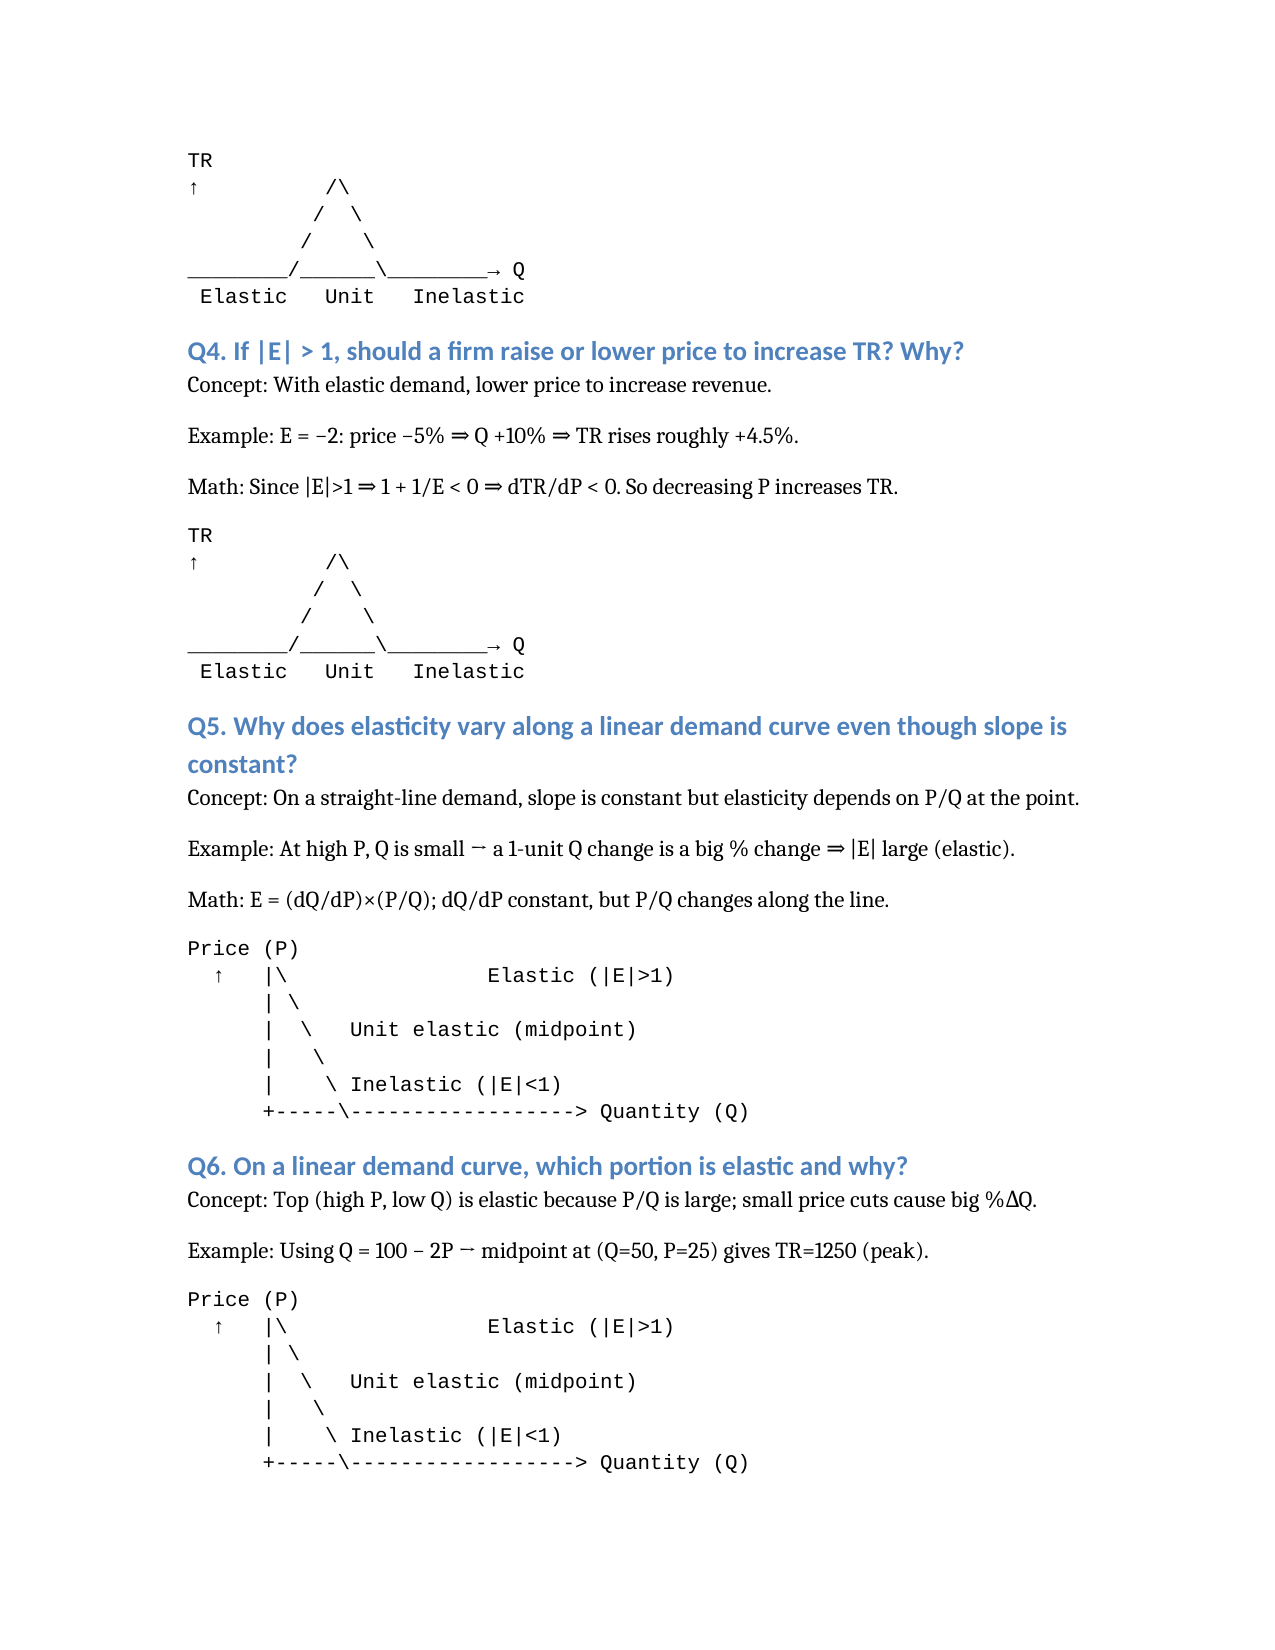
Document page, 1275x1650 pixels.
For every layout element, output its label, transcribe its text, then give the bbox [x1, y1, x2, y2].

text Concept: With elastic demand, lower price to increase revenue. [187, 372, 1087, 398]
text Example: At high P, Q is small → a 1-unit Q change is a big % change ⇒ |E| large (elastic). [187, 836, 1087, 862]
text Price (P) ↑ |\ Elastic (|E|>1) | \ | \ Unit elastic (midpoint) | \ | \ Inelastic (|E|<1) +-----\------------------> Quantity (Q) [187, 938, 1087, 1125]
text Math: Since |E|>1 ⇒ 1 + 1/E < 0 ⇒ dTR/dP < 0. So decreasing P increases TR. [187, 474, 1087, 500]
subtitle Q4. If |E| > 1, should a firm raise or lower price to increase TR? Why? [187, 334, 1087, 367]
text Example: E = −2: price −5% ⇒ Q +10% ⇒ TR rises roughly +4.5%. [187, 423, 1087, 449]
text Price (P) ↑ |\ Elastic (|E|>1) | \ | \ Unit elastic (midpoint) | \ | \ Inelastic (|E|<1) +-----\------------------> Quantity (Q) [187, 1289, 1087, 1476]
text Concept: Top (high P, low Q) is elastic because P/Q is large; small price cuts cause big %ΔQ. [187, 1187, 1087, 1213]
text TR ↑ /\ / \ / \ ________/______\________→ Q Elastic Unit Inelastic [187, 525, 1087, 684]
text Concept: On a straight-line demand, slope is constant but elasticity depends on P/Q at the point. [187, 785, 1087, 811]
text Math: E = (dQ/dP)×(P/Q); dQ/dP constant, but P/Q changes along the line. [187, 887, 1087, 913]
subtitle Q6. On a linear demand curve, which portion is elastic and why? [187, 1149, 1087, 1182]
text TR ↑ /\ / \ / \ ________/______\________→ Q Elastic Unit Inelastic [187, 150, 1087, 309]
subtitle Q5. Why does elasticity vary along a linear demand curve even though slope is constant? [187, 709, 1087, 780]
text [187, 1238, 1087, 1264]
